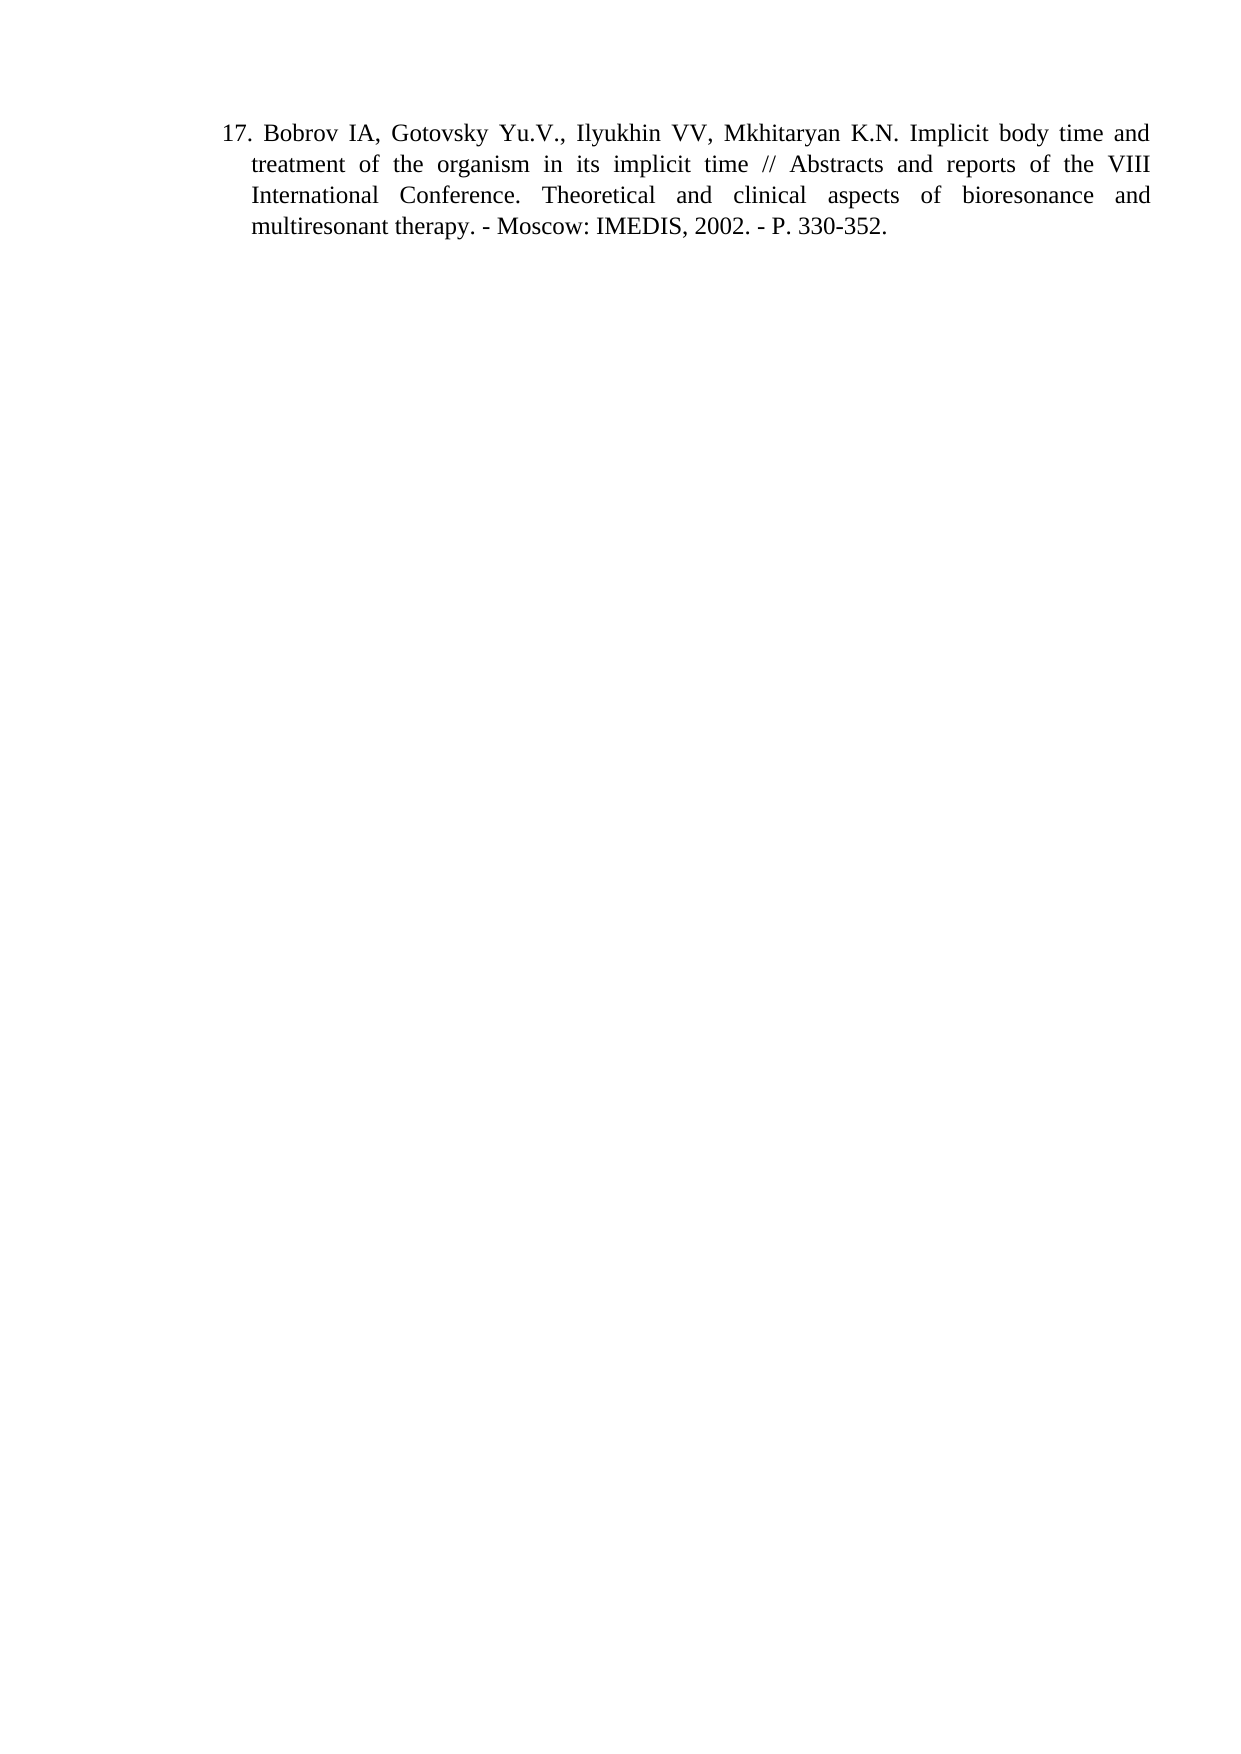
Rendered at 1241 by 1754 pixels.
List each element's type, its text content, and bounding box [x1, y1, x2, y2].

text 17. Bobrov IA, Gotovsky Yu.V., Ilyukhin VV, Mkhitaryan K.N. Implicit body time and treatment of the organism in its implicit time // Abstracts and reports of the VIII International Conference. Theoretical and clinical aspects of bioresonance and multiresonant therapy. - Moscow: IMEDIS, 2002. - P. 330-352. [222, 118, 1152, 240]
